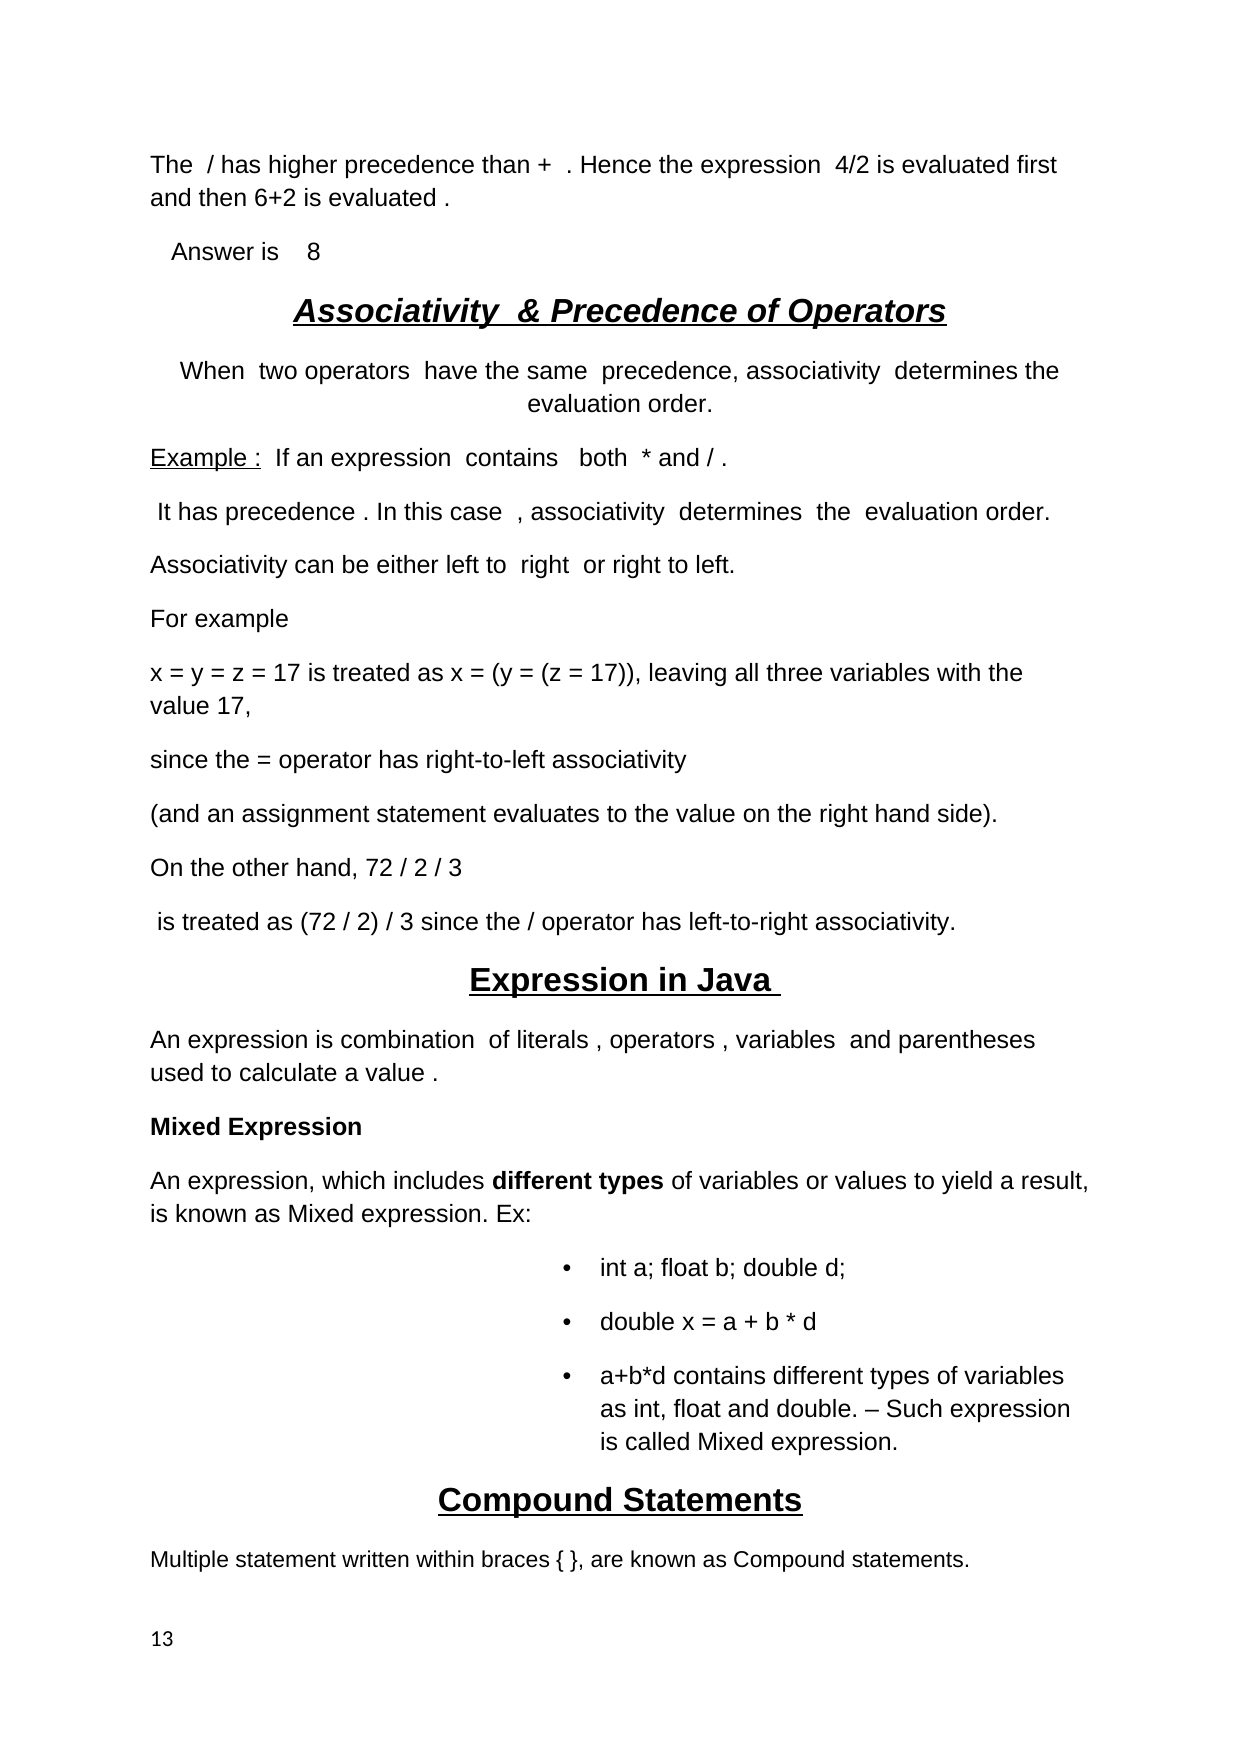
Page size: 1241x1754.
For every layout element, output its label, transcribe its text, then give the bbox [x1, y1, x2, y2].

text is treated as (72 / 2) / 3 since the / operator has left-to-right associativity. [150, 906, 1090, 935]
text Expression in Java [150, 960, 1090, 999]
text Multiple statement written within braces { }, are known as Compound statements. [150, 1546, 1090, 1572]
text Compound Statements [150, 1481, 1090, 1519]
text (and an assignment statement evaluates to the value on the right hand side). [150, 799, 1090, 827]
text Associativity & Precedence of Operators [150, 291, 1090, 329]
text Associativity can be either left to right or right to left. [150, 550, 1090, 579]
text For example [150, 604, 1090, 633]
text It has precedence . In this case , associativity determines the evaluation order. [150, 496, 1090, 525]
text An expression is combination of literals , operators , variables and parentheses used to calculate a value . [150, 1025, 1090, 1087]
text x = y = z = 17 is treated as x = (y = (z = 17)), leaving all three variables with the value 17, [150, 658, 1090, 720]
text since the = operator has right-to-left associativity [150, 745, 1090, 774]
list a+b*d contains different types of variables as int, float and double. – Such expression is called Mixed expression. [562, 1361, 1090, 1455]
text Mixed Expression [150, 1112, 1090, 1141]
text Answer is 8 [150, 237, 1090, 266]
list double x = a + b * d [562, 1307, 1090, 1336]
text The / has higher precedence than + . Hence the expression 4/2 is evaluated first and then 6+2 is evaluated . [150, 150, 1090, 212]
text An expression, which includes different types of variables or values to yield a result, is known as Mixed expression. Ex: [150, 1166, 1090, 1228]
text Example : If an expression contains both * and / . [150, 443, 1090, 471]
text On the other hand, 72 / 2 / 3 [150, 853, 1090, 881]
list int a; float b; double d; [562, 1253, 1090, 1282]
text When two operators have the same precedence, associativity determines the evaluation order. [150, 356, 1090, 417]
